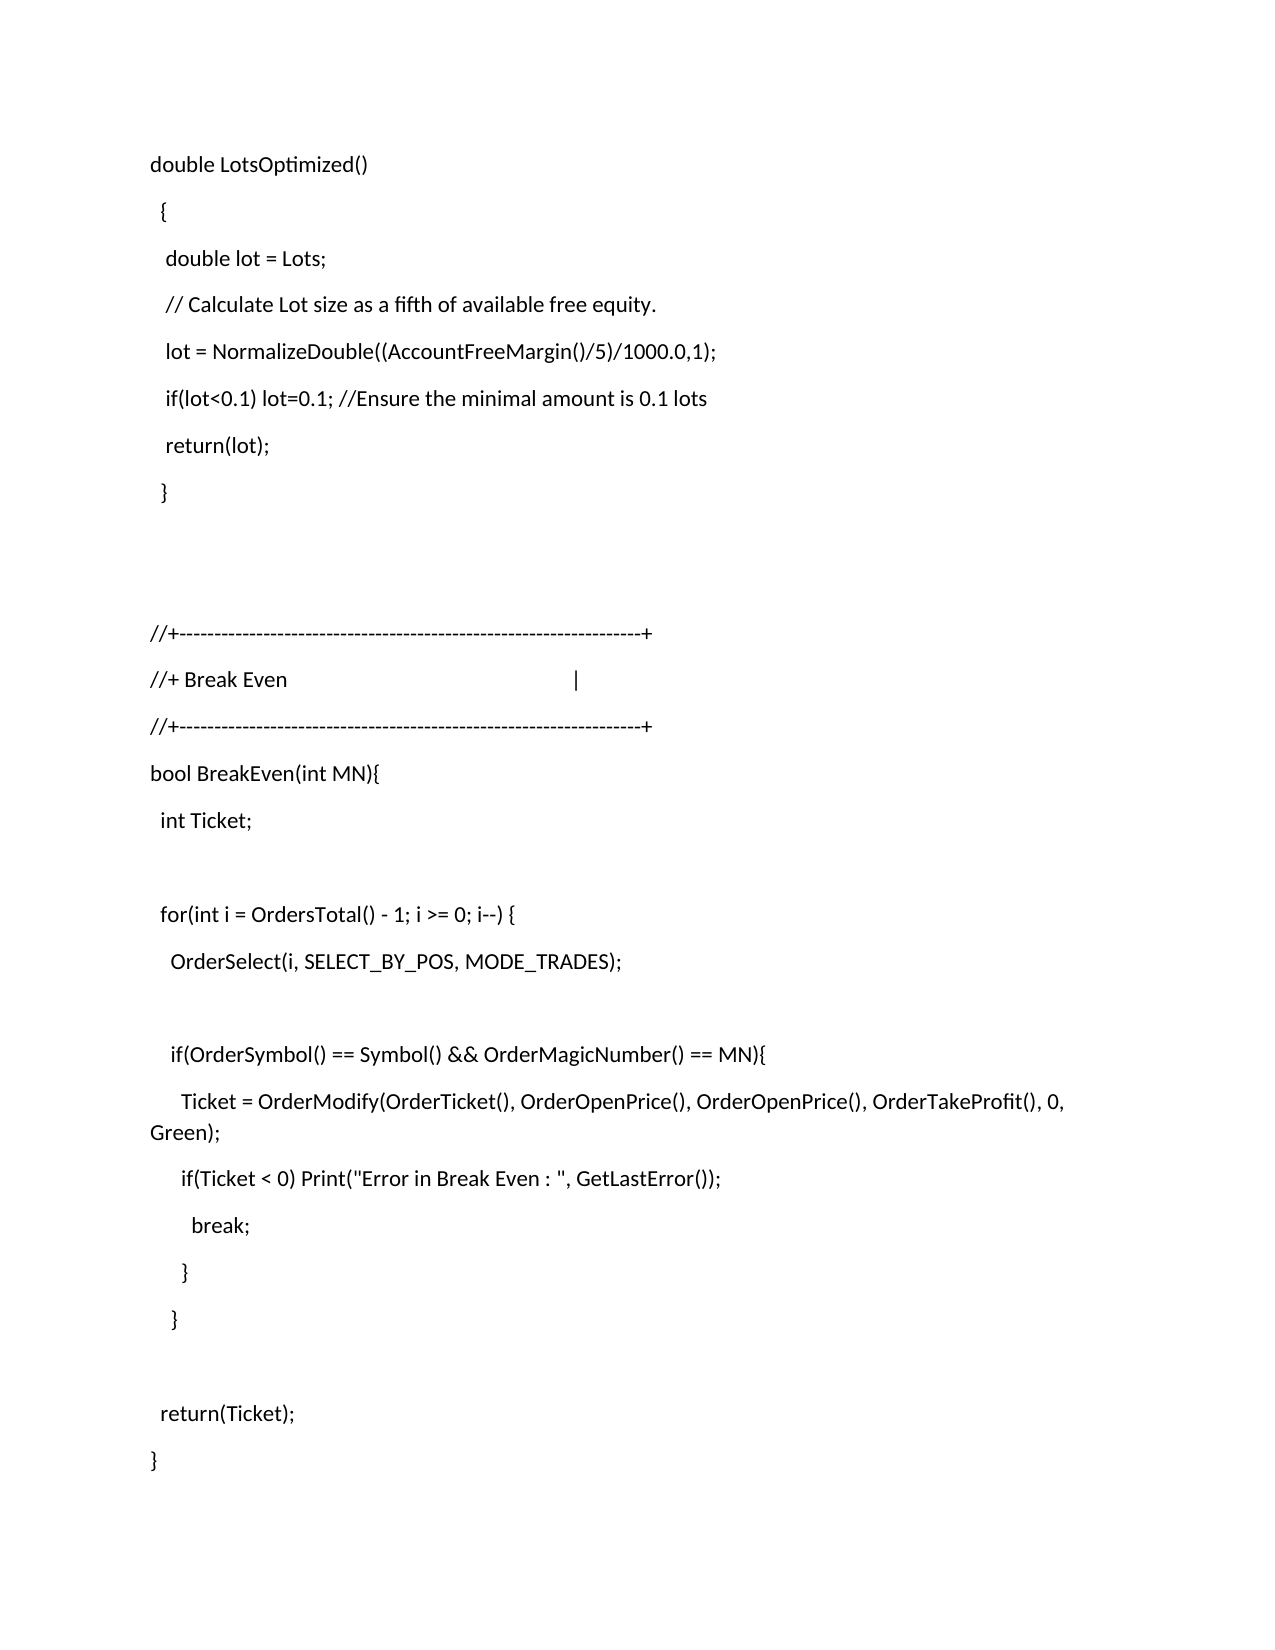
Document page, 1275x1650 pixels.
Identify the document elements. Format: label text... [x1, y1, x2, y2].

text } [150, 478, 1125, 506]
text return(Ticket); [150, 1399, 1125, 1427]
text bool BreakEven(int MN){ [150, 759, 1125, 787]
text return(lot); [150, 431, 1125, 459]
text int Ticket; [150, 806, 1125, 834]
text //+------------------------------------------------------------------+ [150, 712, 1125, 741]
text // Calculate Lot size as a fifth of available free equity. [150, 291, 1125, 319]
text //+ Break Even | [150, 666, 1125, 694]
text } [150, 1305, 1125, 1333]
text for(int i = OrdersTotal() - 1; i >= 0; i--) { [150, 900, 1125, 928]
text } [150, 1446, 1125, 1474]
text //+------------------------------------------------------------------+ [150, 619, 1125, 647]
text { [150, 197, 1125, 225]
text if(Ticket < 0) Print("Error in Break Even : ", GetLastError()); [150, 1164, 1125, 1193]
text } [150, 1258, 1125, 1286]
text if(lot<0.1) lot=0.1; //Ensure the minimal amount is 0.1 lots [150, 384, 1125, 412]
text OrderSelect(i, SELECT_BY_POS, MODE_TRADES); [150, 947, 1125, 975]
text double lot = Lots; [150, 244, 1125, 272]
text if(OrderSymbol() == Symbol() && OrderMagicNumber() == MN){ [150, 1041, 1125, 1069]
text double LotsOptimized() [150, 150, 1125, 178]
text break; [150, 1211, 1125, 1239]
text lot = NormalizeDouble((AccountFreeMargin()/5)/1000.0,1); [150, 337, 1125, 366]
text Ticket = OrderModify(OrderTicket(), OrderOpenPrice(), OrderOpenPrice(), OrderTakeProfit(), 0, Green); [150, 1087, 1125, 1146]
